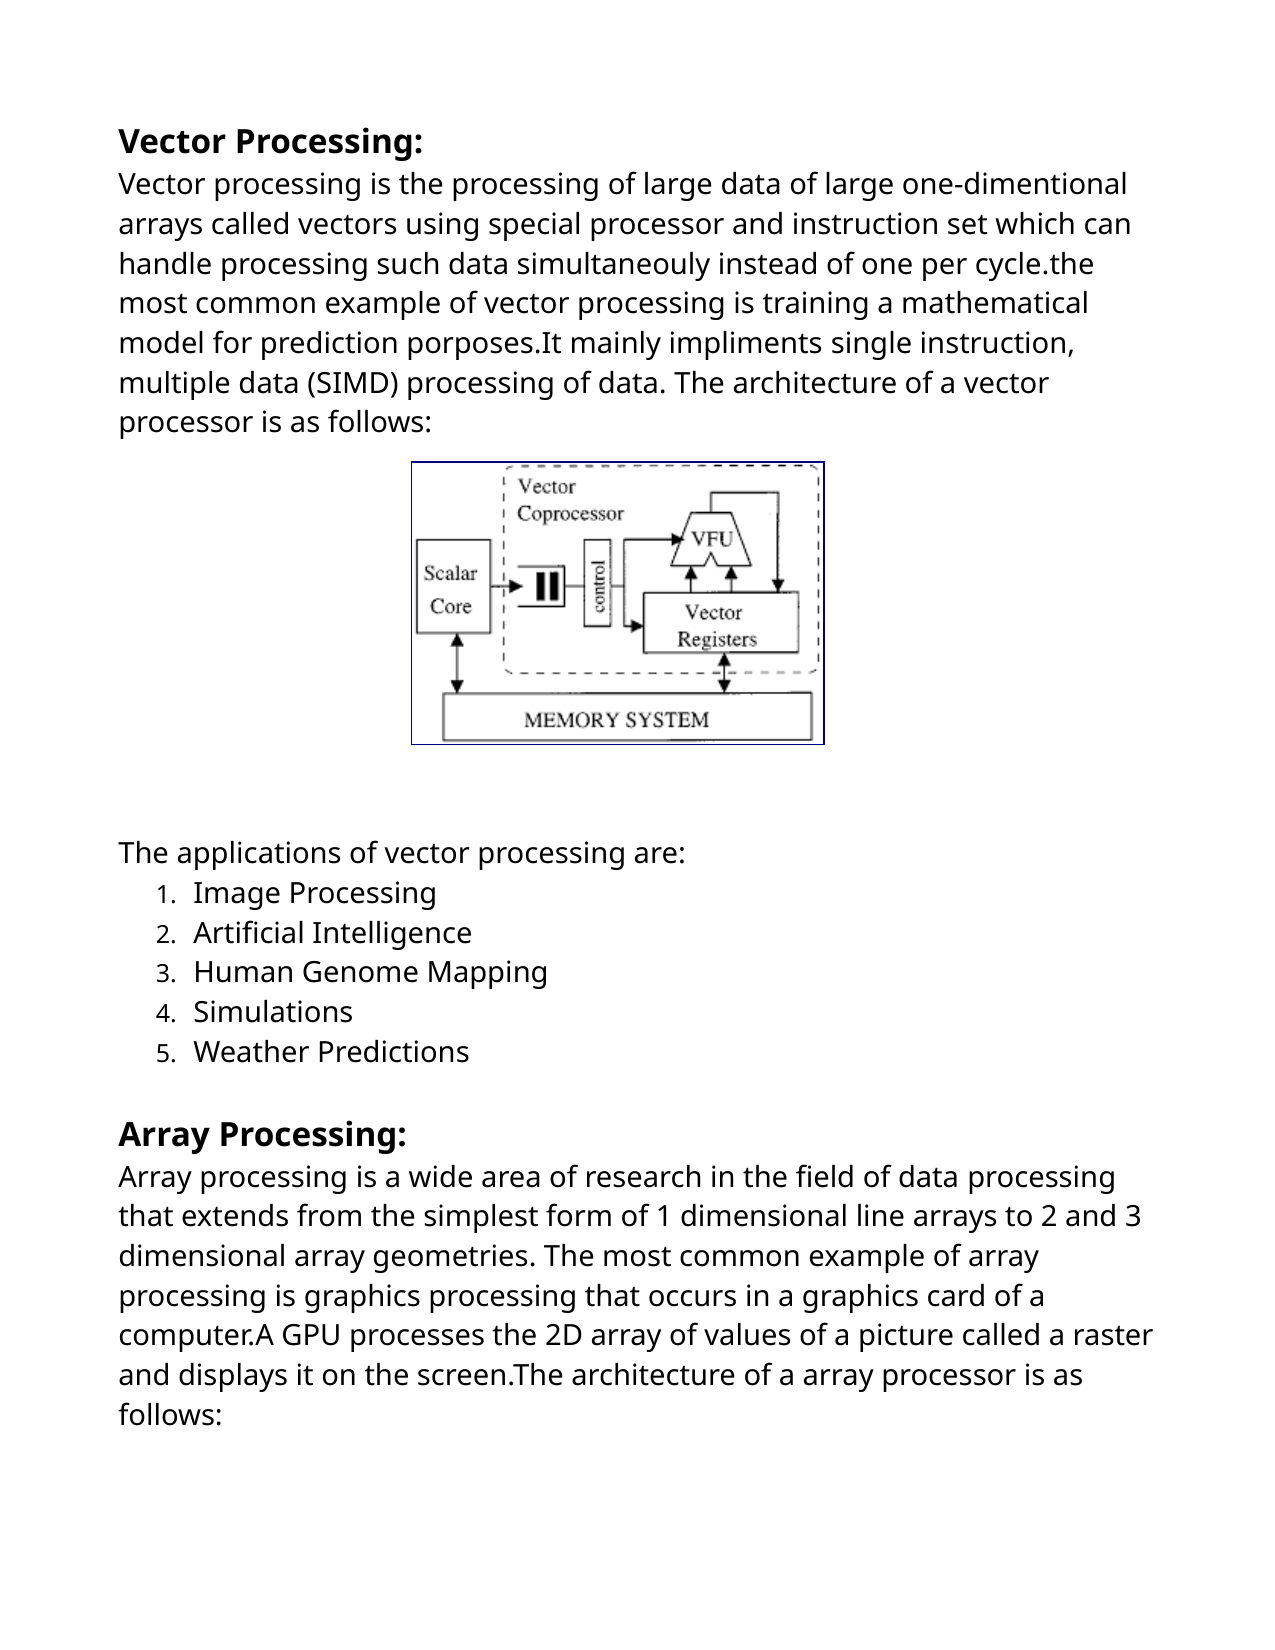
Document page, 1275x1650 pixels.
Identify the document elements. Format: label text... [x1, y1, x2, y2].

text Array Processing: [118, 1110, 1157, 1156]
text Vector processing is the processing of large data of large one-dimentional arrays called vectors using special processor and instruction set which can handle processing such data simultaneouly instead of one per cycle.the most common example of vector processing is training a mathematical model for prediction porposes.It mainly impliments single instruction, multiple data (SIMD) processing of data. The architecture of a vector processor is as follows: [118, 163, 1157, 441]
list Simulations [156, 991, 1157, 1031]
text Vector Processing: [118, 118, 1157, 163]
text The applications of vector processing are: [118, 833, 1157, 872]
list Human Genome Mapping [156, 952, 1157, 991]
picture [412, 463, 823, 744]
list Weather Predictions [156, 1031, 1157, 1071]
list Artificial Intelligence [156, 912, 1157, 952]
list Image Processing [156, 872, 1157, 912]
text Array processing is a wide area of research in the field of data processing that extends from the simplest form of 1 dimensional line arrays to 2 and 3 dimensional array geometries. The most common example of array processing is graphics processing that occurs in a graphics card of a computer.A GPU processes the 2D array of values of a picture called a raster and displays it on the screen.The architecture of a array processor is as follows: [118, 1156, 1157, 1434]
